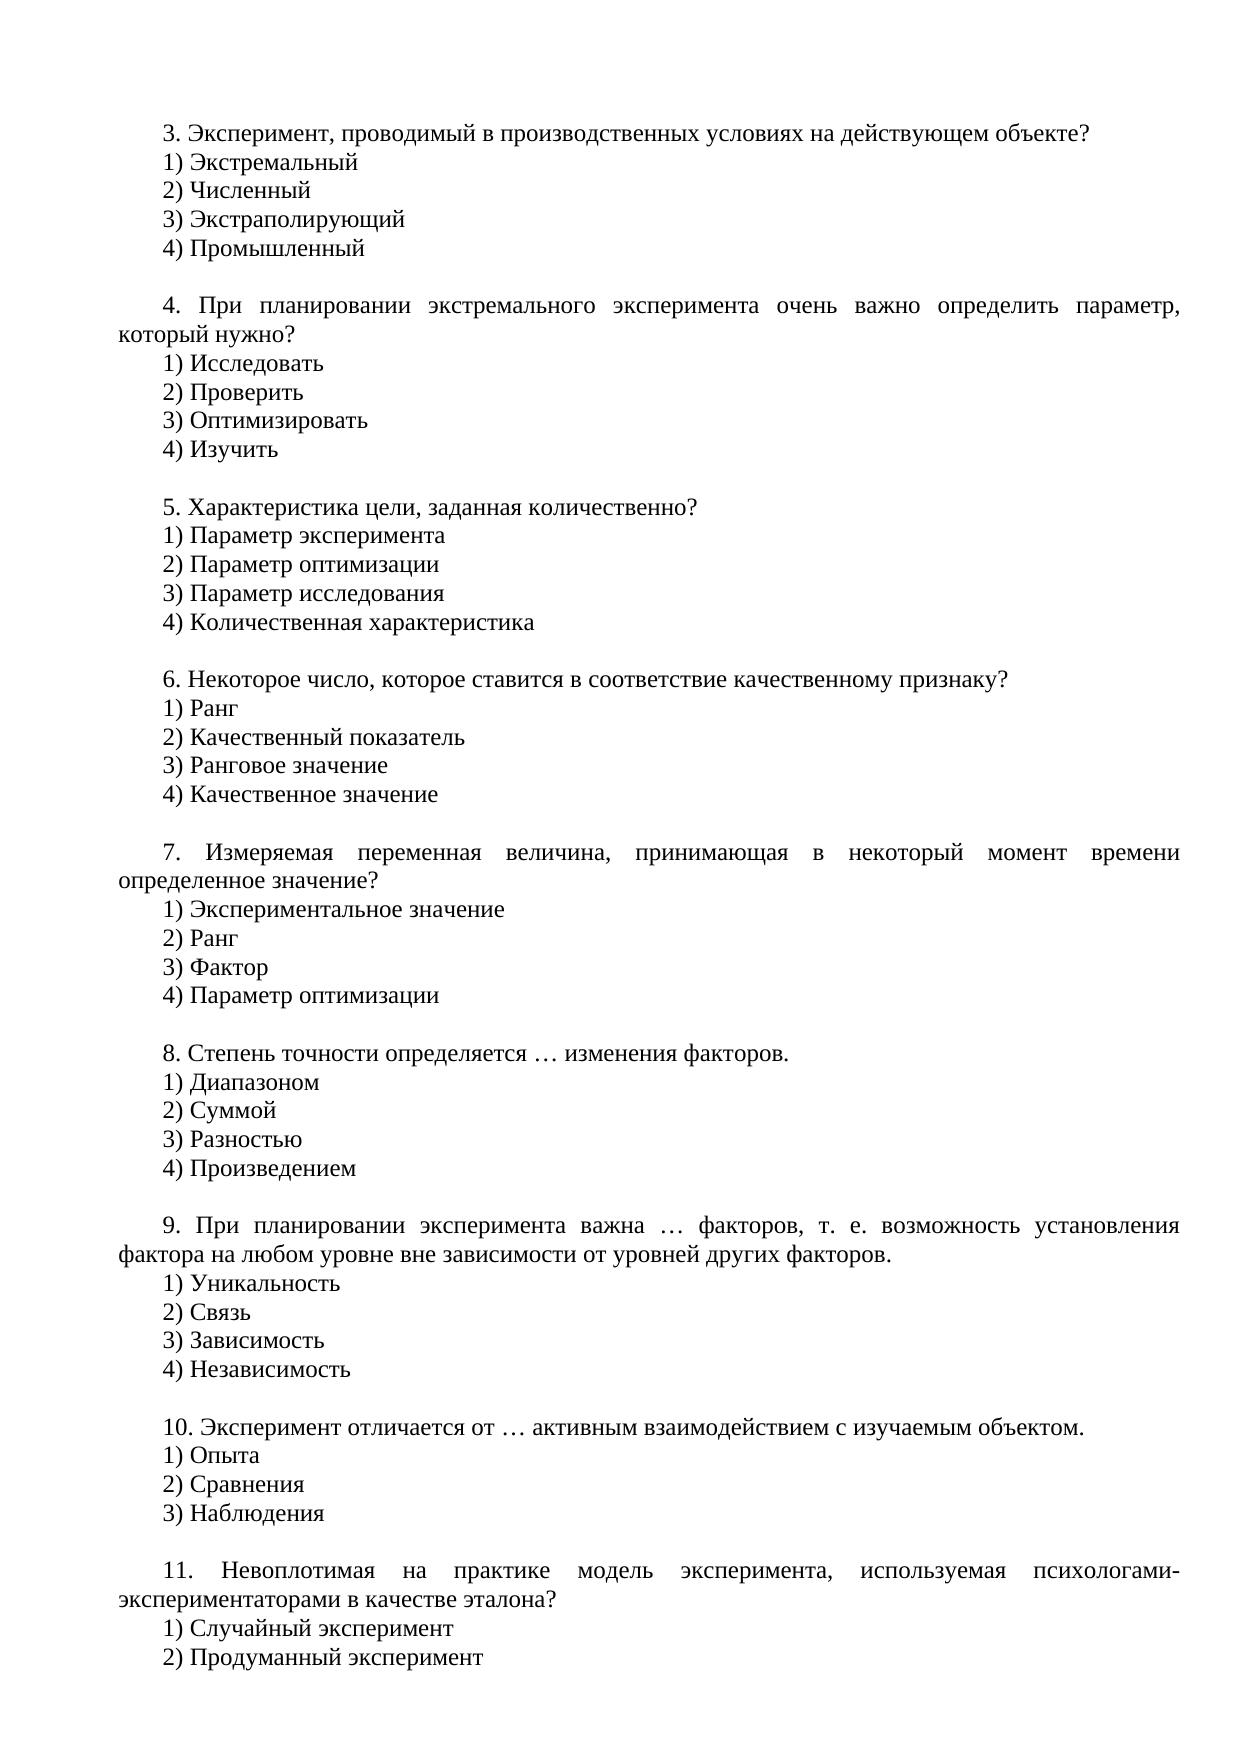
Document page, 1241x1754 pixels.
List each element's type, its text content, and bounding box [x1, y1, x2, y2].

list 1) Уникальность [118, 1268, 1181, 1297]
list 2) Связь [118, 1297, 1181, 1326]
list 4) Изучить [118, 434, 1181, 463]
list 3) Экстраполирующий [118, 204, 1181, 233]
list 1) Опыта [118, 1441, 1181, 1469]
list 1) Исследовать [118, 348, 1181, 377]
list 3) Ранговое значение [118, 751, 1181, 779]
list 3. Эксперимент, проводимый в производственных условиях на действующем объекте? [118, 118, 1181, 147]
list 1) Ранг [118, 693, 1181, 722]
list 9. При планировании эксперимента важна … факторов, т. е. возможность установления фактора на любом уровне вне зависимости от уровней других факторов. [118, 1211, 1181, 1268]
list 2) Сравнения [118, 1469, 1181, 1498]
list 6. Некоторое число, которое ставится в соответствие качественному признаку? [118, 664, 1181, 693]
list 1) Экспериментальное значение [118, 894, 1181, 923]
list 2) Численный [118, 176, 1181, 204]
list 3) Наблюдения [118, 1498, 1181, 1527]
list 4) Промышленный [118, 233, 1181, 262]
list 5. Характеристика цели, заданная количественно? [118, 492, 1181, 521]
list 3) Разностью [118, 1124, 1181, 1153]
list 2) Параметр оптимизации [118, 549, 1181, 578]
list 7. Измеряемая переменная величина, принимающая в некоторый момент времени определенное значение? [118, 837, 1181, 894]
list 3) Оптимизировать [118, 406, 1181, 434]
list 3) Зависимость [118, 1326, 1181, 1354]
list 4) Качественное значение [118, 779, 1181, 808]
list 8. Степень точности определяется … изменения факторов. [118, 1038, 1181, 1067]
list 3) Параметр исследования [118, 578, 1181, 607]
list 2) Проверить [118, 377, 1181, 406]
list 10. Эксперимент отличается от … активным взаимодействием с изучаемым объектом. [118, 1412, 1181, 1441]
list 2) Качественный показатель [118, 722, 1181, 751]
list 4) Количественная характеристика [118, 607, 1181, 636]
list 4. При планировании экстремального эксперимента очень важно определить параметр, который нужно? [118, 291, 1181, 348]
list 11. Невоплотимая на практике модель эксперимента, используемая психологами-экспериментаторами в качестве эталона? [118, 1556, 1181, 1613]
list 2) Ранг [118, 923, 1181, 952]
list 2) Суммой [118, 1096, 1181, 1124]
list 3) Фактор [118, 952, 1181, 981]
list 1) Параметр эксперимента [118, 521, 1181, 549]
list 1) Случайный эксперимент [118, 1613, 1181, 1642]
list 1) Диапазоном [118, 1067, 1181, 1096]
list 1) Экстремальный [118, 147, 1181, 176]
list 4) Параметр оптимизации [118, 981, 1181, 1009]
list 4) Произведением [118, 1153, 1181, 1182]
list 4) Независимость [118, 1354, 1181, 1383]
list 2) Продуманный эксперимент [118, 1642, 1181, 1671]
